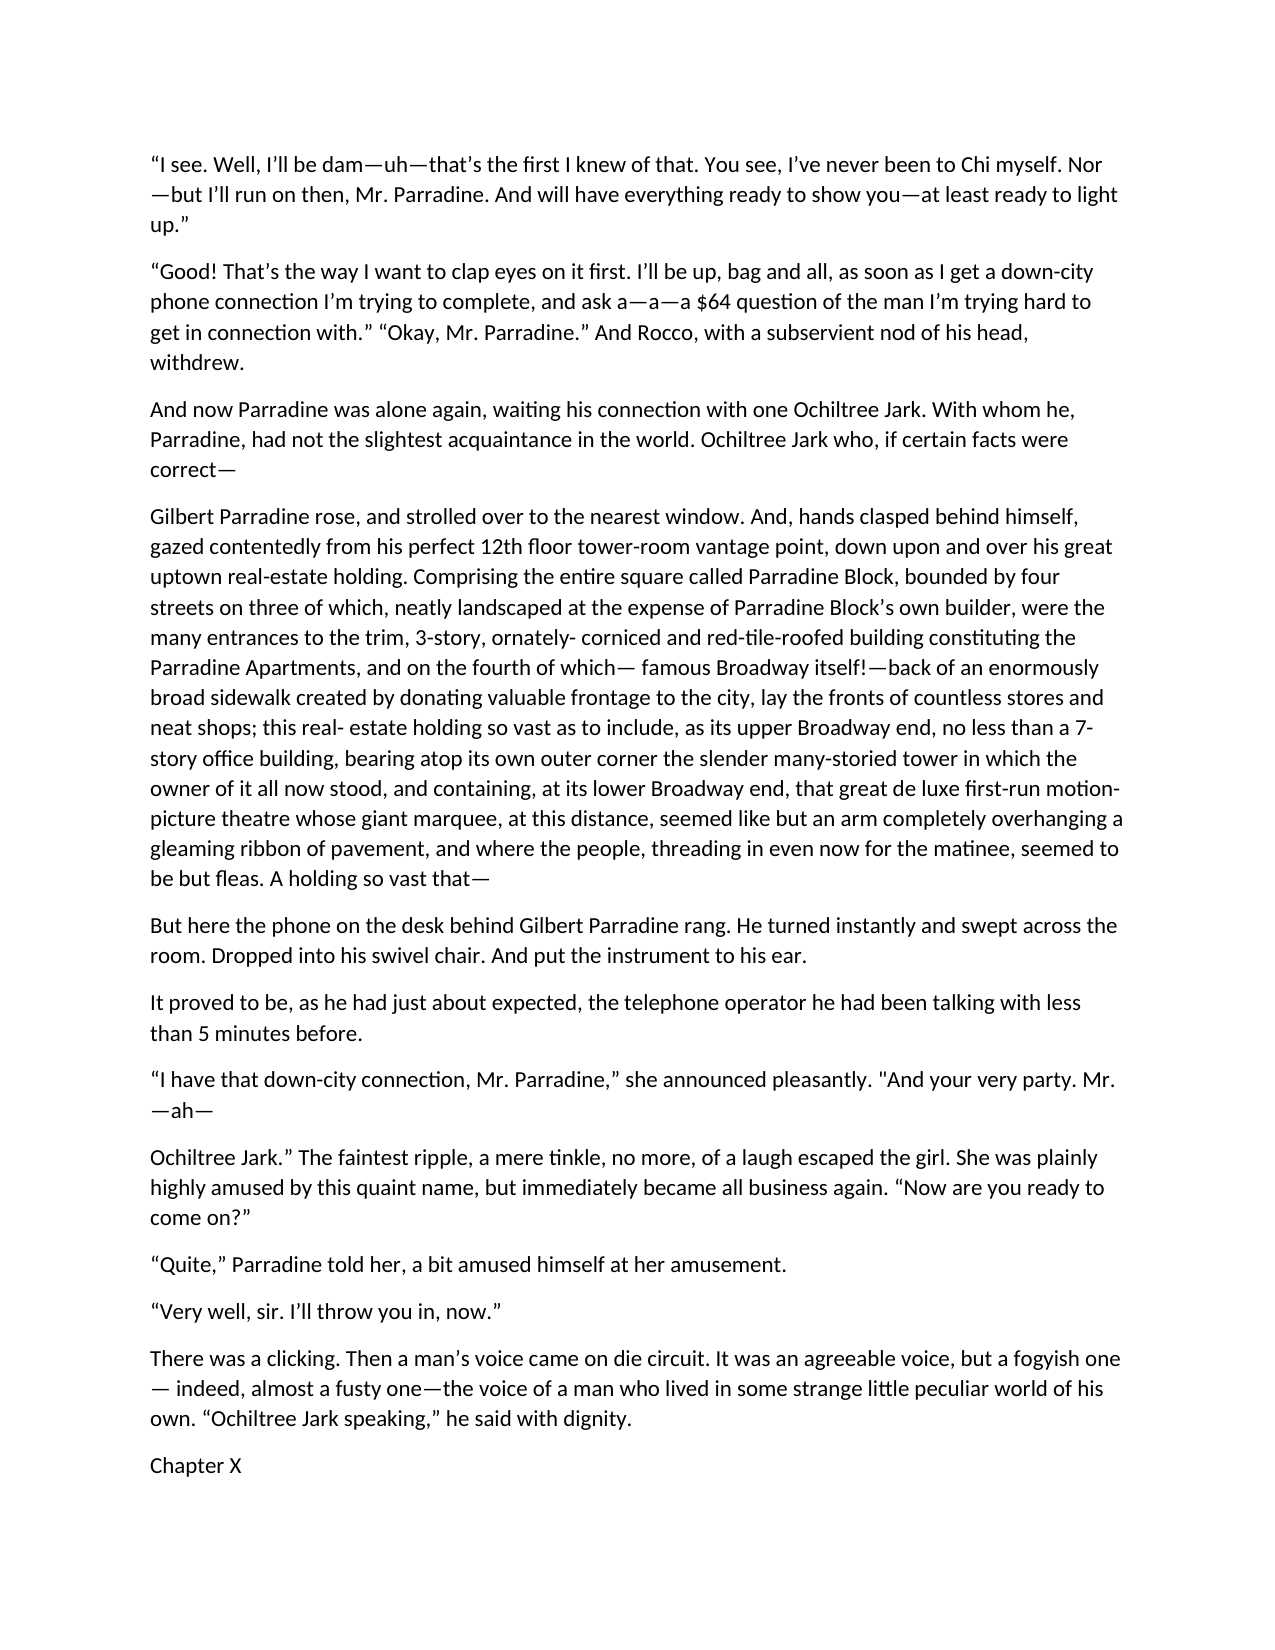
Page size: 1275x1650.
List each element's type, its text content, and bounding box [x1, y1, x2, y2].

text “I have that down-city connection, Mr. Parradine,” she announced pleasantly. "And your very party. Mr.—ah— [150, 1066, 1125, 1124]
text “Good! That’s the way I want to clap eyes on it first. I’ll be up, bag and all, as soon as I get a down-city phone connection I’m trying to complete, and ask a—a—a $64 question of the man I’m trying hard to get in connection with.” “Okay, Mr. Parradine.” And Rocco, with a subservient nod of his head, withdrew. [150, 257, 1125, 376]
text “Very well, sir. I’ll throw you in, now.” [150, 1297, 1125, 1325]
text Chapter X [150, 1451, 1125, 1479]
text Gilbert Parradine rose, and strolled over to the nearest window. And, hands clasped behind himself, gazed contentedly from his perfect 12th floor tower-room vantage point, down upon and over his great uptown real-estate holding. Comprising the entire square called Parradine Block, bounded by four streets on three of which, neatly landscaped at the expense of Parradine Block’s own builder, were the many entrances to the trim, 3-story, ornately- corniced and red-tile-roofed building constituting the Parradine Apartments, and on the fourth of which— famous Broadway itself!—back of an enormously broad sidewalk created by donating valuable frontage to the city, lay the fronts of countless stores and neat shops; this real- estate holding so vast as to include, as its upper Broadway end, no less than a 7-story office building, bearing atop its own outer corner the slender many-storied tower in which the owner of it all now stood, and containing, at its lower Broadway end, that great de luxe first-run motion-picture theatre whose giant marquee, at this distance, seemed like but an arm completely overhanging a gleaming ribbon of pavement, and where the people, threading in even now for the matinee, seemed to be but fleas. A holding so vast that— [150, 502, 1125, 893]
text It proved to be, as he had just about expected, the telephone operator he had been talking with less than 5 minutes before. [150, 988, 1125, 1047]
text And now Parradine was alone again, waiting his connection with one Ochiltree Jark. With whom he, Parradine, had not the slightest acquaintance in the world. Ochiltree Jark who, if certain facts were correct— [150, 395, 1125, 483]
text There was a clicking. Then a man’s voice came on die circuit. It was an agreeable voice, but a fogyish one— indeed, almost a fusty one—the voice of a man who lived in some strange little peculiar world of his own. “Ochiltree Jark speaking,” he said with dignity. [150, 1344, 1125, 1432]
text But here the phone on the desk behind Gilbert Parradine rang. He turned instantly and swept across the room. Dropped into his swivel chair. And put the instrument to his ear. [150, 911, 1125, 970]
text Ochiltree Jark.” The faintest ripple, a mere tinkle, no more, of a laugh escaped the girl. She was plainly highly amused by this quaint name, but immediately became all business again. “Now are you ready to come on?” [150, 1143, 1125, 1231]
text “Quite,” Parradine told her, a bit amused himself at her amusement. [150, 1250, 1125, 1278]
text “I see. Well, I’ll be dam—uh—that’s the first I knew of that. You see, I’ve never been to Chi myself. Nor—but I’ll run on then, Mr. Parradine. And will have everything ready to show you—at least ready to light up.” [150, 150, 1125, 238]
